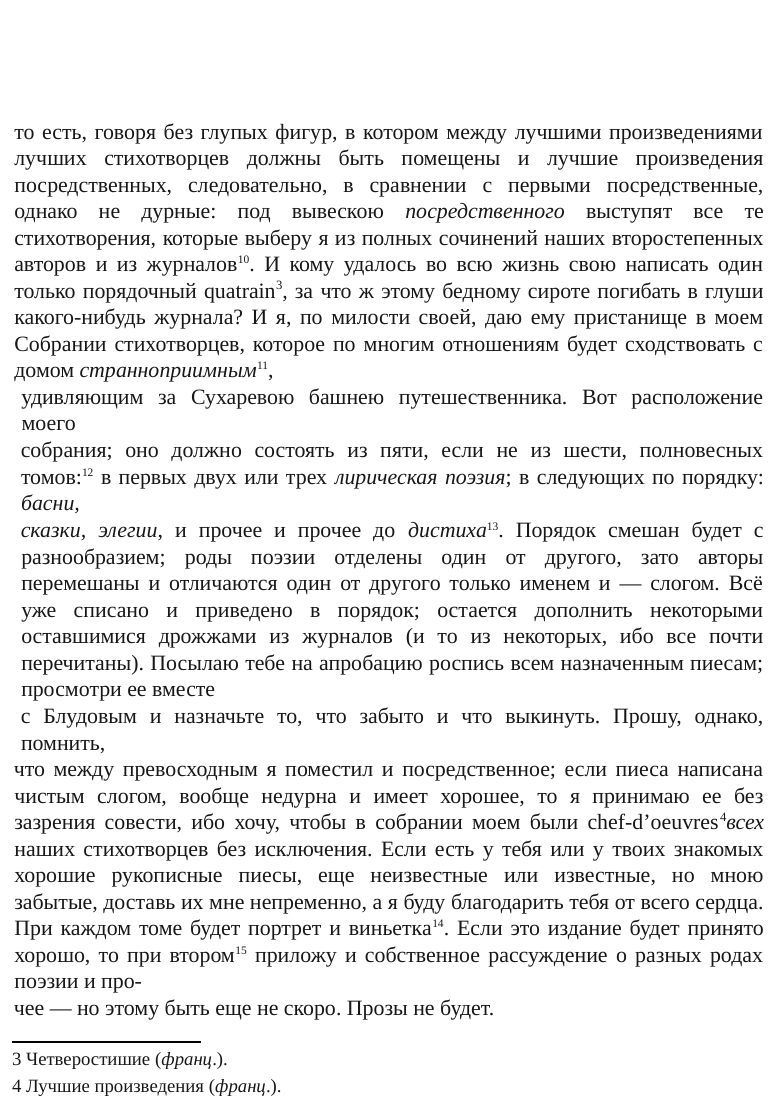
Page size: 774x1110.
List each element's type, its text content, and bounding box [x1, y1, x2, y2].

text с Блудовым и назначьте то, что забыто и что выкинуть. Прошу, однако, помнить, [21, 703, 764, 755]
text что между превосходным я поместил и посредственное; если пиеса написана чистым слогом, вообще недурна и имеет хорошее, то я принимаю ее без зазрения совести, ибо хочу, чтобы в собрании моем были chef-d’oeuvresвсех наших стихотворцев без исключения. Если есть у тебя или у твоих знакомых хорошие рукописные пиесы, еще неизвестные или известные, но мною забытые, доставь их мне непременно, а я буду благодарить тебя от всего сердца. При каждом томе будет портрет и виньетка14. Если это издание будет принято хорошо, то при втором15 приложу и собственное рассуждение о разных родах поэзии и про- [14, 756, 764, 993]
text собрания; оно должно состоять из пяти, если не из шести, полновесных томов:12 в первых двух или трех лирическая поэзия; в следующих по порядку: басни, [21, 437, 764, 516]
text удивляющим за Сухаревою башнею путешественника. Вот расположение моего [21, 384, 764, 436]
text чее — но этому быть еще не скоро. Прозы не будет. [14, 995, 764, 1020]
text сказки, элегии, и прочее и прочее до дистиха13. Порядок смешан будет с разнообразием; роды поэзии отделены один от другого, зато авторы перемешаны и отличаются один от другого только именем и — слогом. Всё уже списано и приведено в порядок; остается дополнить некоторыми оставшимися дрожжами из журналов (и то из некоторых, ибо все почти перечитаны). Посылаю тебе на апробацию роспись всем назначенным пиесам; просмотри ее вместе [21, 517, 764, 701]
